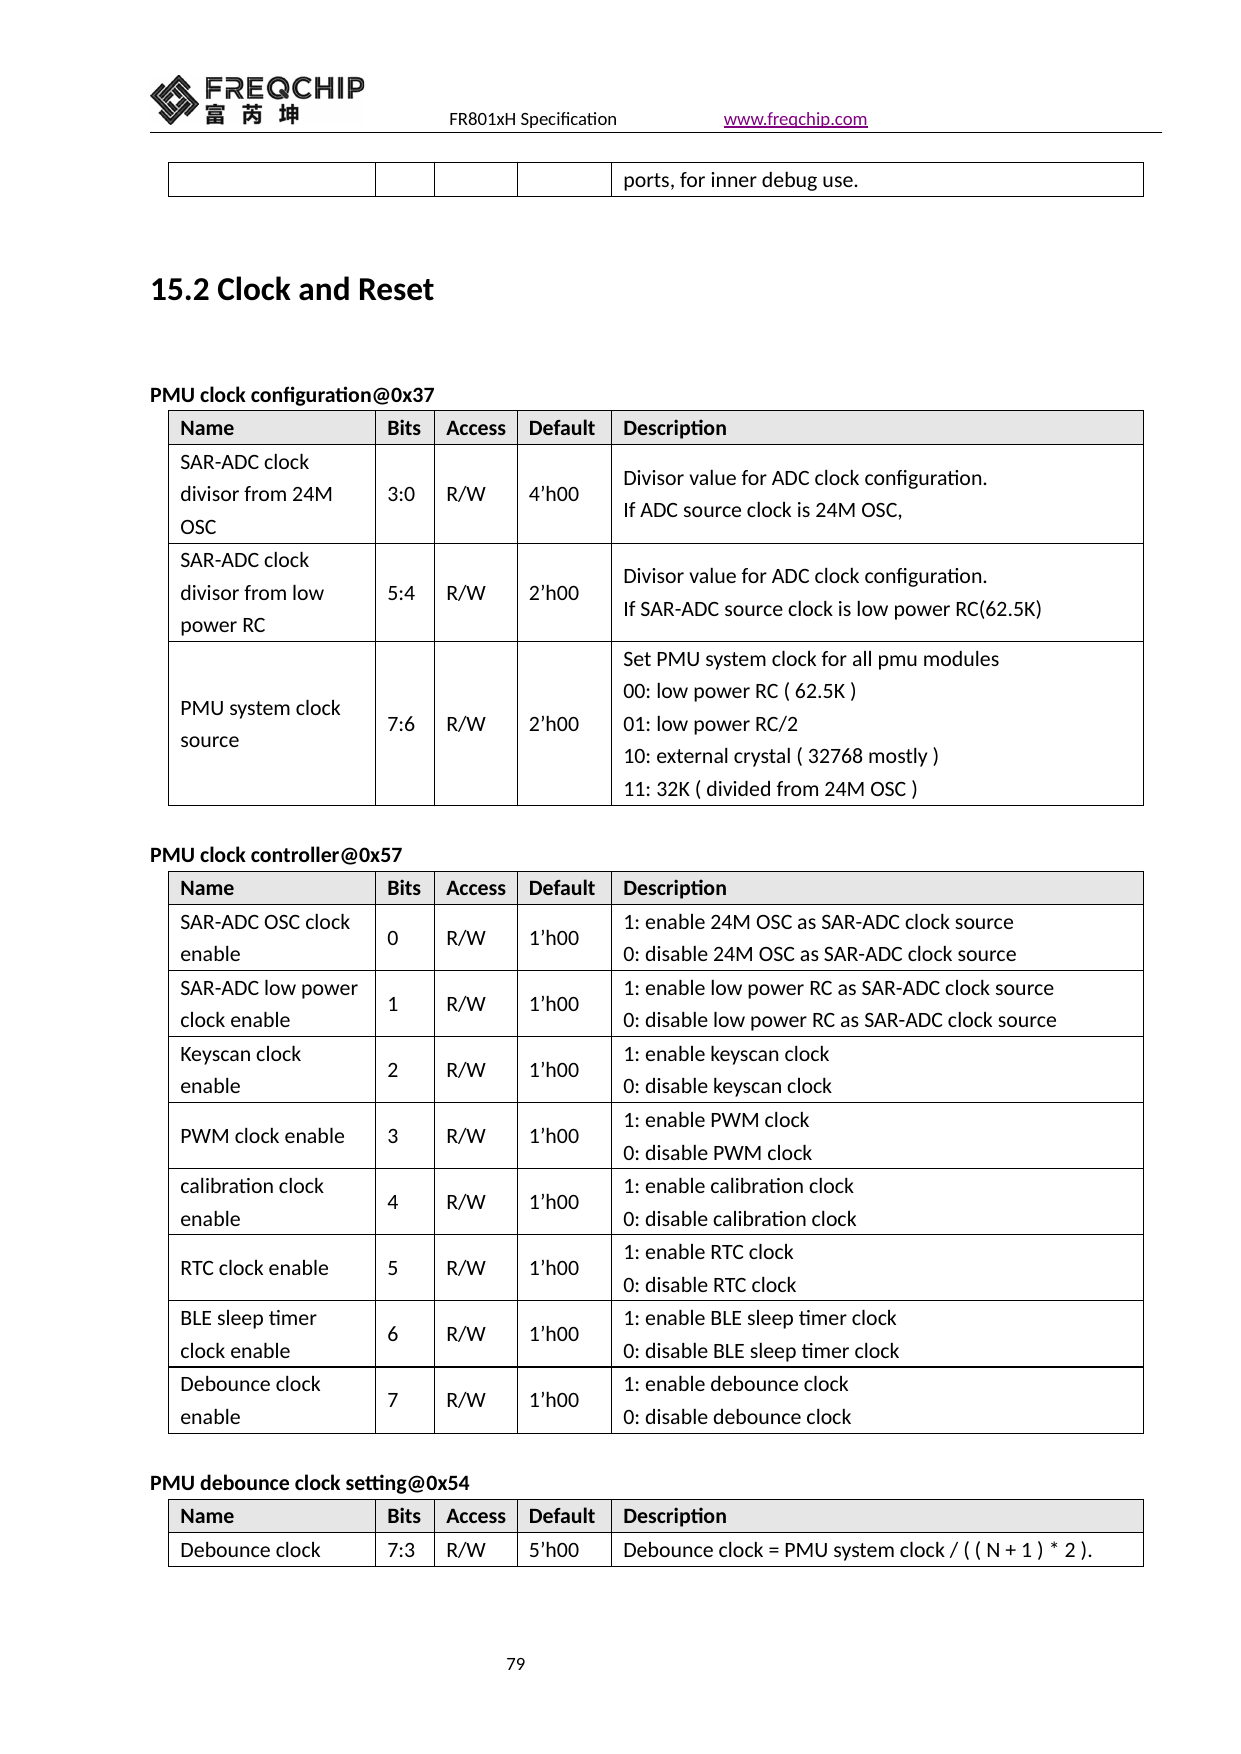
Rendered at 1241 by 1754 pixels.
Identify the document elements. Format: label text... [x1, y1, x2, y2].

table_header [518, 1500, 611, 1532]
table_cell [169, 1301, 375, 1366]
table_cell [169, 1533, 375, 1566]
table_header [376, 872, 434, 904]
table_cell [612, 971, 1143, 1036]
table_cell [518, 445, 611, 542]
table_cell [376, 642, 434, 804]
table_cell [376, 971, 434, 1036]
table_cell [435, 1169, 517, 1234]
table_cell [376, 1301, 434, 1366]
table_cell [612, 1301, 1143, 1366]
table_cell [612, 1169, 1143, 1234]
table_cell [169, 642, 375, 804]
picture [150, 75, 365, 125]
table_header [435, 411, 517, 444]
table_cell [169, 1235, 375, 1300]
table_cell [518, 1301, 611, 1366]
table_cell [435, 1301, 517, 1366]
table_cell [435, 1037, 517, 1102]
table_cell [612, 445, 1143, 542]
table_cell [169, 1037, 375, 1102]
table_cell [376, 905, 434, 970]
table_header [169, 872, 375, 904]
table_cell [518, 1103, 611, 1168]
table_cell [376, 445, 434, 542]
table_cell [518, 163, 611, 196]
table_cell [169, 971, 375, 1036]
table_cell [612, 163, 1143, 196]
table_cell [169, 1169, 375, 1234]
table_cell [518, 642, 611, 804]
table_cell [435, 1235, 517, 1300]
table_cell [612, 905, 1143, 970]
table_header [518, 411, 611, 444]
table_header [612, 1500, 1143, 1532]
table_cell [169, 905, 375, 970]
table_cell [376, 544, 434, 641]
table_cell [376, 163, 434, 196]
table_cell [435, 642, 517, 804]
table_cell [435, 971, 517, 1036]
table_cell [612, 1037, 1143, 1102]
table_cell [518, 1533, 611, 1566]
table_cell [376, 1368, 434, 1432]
text PMU debounce clock setting@0x54 [150, 1466, 1162, 1498]
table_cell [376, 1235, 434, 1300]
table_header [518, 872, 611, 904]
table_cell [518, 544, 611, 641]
subtitle Clock and Reset [150, 256, 1162, 321]
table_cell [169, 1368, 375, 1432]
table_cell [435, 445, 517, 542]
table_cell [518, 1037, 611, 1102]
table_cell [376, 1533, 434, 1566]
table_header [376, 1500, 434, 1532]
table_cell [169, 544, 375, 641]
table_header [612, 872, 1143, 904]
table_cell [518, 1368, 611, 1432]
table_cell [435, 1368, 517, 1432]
text PMU clock configuration@0x37 [150, 378, 1162, 410]
text PMU clock controller@0x57 [150, 838, 1162, 871]
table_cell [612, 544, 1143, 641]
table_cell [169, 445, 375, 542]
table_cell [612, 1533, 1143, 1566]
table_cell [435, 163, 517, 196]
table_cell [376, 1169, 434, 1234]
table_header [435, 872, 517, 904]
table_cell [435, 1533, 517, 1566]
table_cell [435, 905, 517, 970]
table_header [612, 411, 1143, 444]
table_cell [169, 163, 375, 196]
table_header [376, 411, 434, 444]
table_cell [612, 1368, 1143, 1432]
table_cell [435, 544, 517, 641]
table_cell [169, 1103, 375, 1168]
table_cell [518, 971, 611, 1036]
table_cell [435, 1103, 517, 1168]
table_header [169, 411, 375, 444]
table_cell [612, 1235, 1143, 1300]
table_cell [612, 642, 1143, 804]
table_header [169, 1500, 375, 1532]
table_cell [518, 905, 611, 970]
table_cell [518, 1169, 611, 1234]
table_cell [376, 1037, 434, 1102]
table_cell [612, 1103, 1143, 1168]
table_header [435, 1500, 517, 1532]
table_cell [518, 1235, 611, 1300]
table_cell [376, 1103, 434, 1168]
